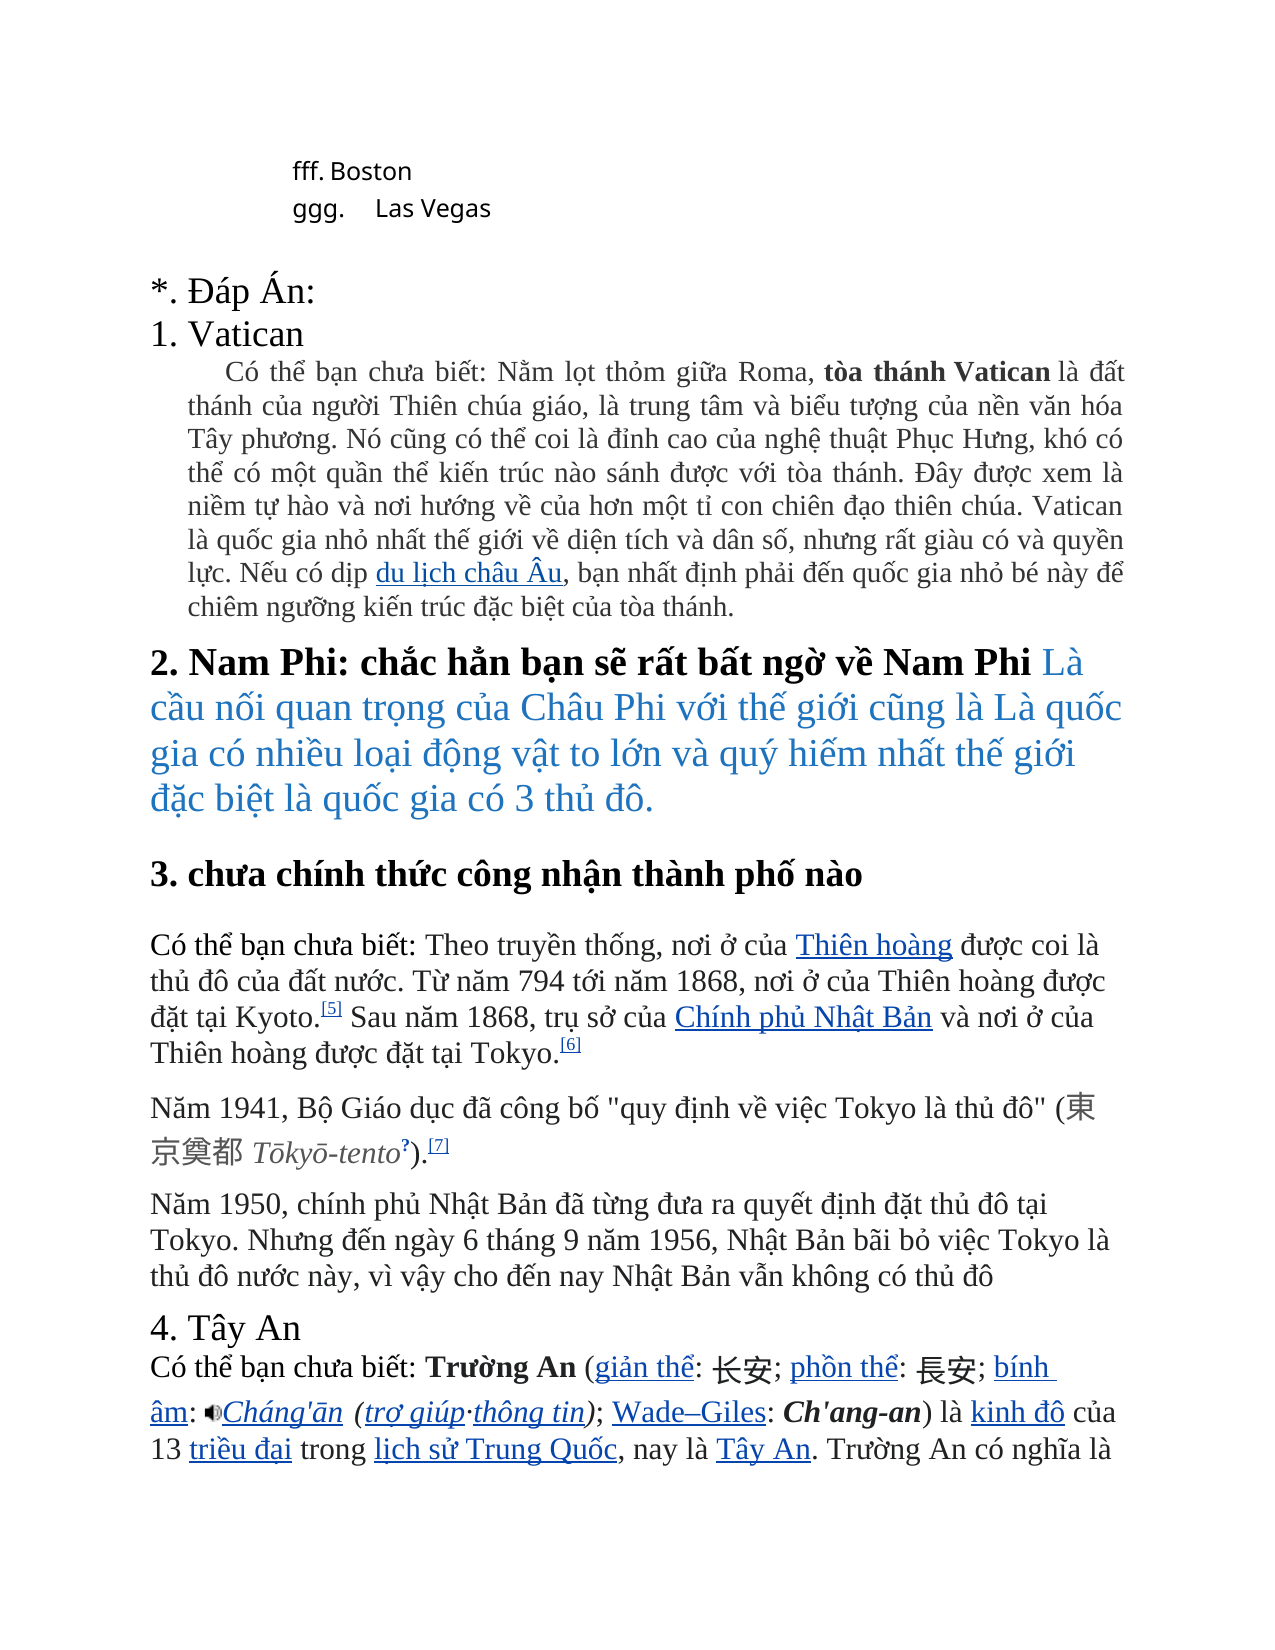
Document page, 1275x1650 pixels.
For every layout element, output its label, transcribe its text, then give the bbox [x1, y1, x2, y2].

list Las Vegas [292, 187, 1125, 225]
text 1. Vatican [150, 311, 1125, 354]
text *. Đáp Án: [150, 268, 1125, 311]
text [150, 1349, 1125, 1466]
subtitle 2. Nam Phi: chắc hẳn bạn sẽ rất bất ngờ về Nam Phi Là cầu nối quan trọng của Châu Phi với thế giới cũng là Là quốc gia có nhiều loại động vật to lớn và quý hiếm nhất thế giới đặc biệt là quốc gia có 3 thủ đô. [150, 638, 1125, 820]
text Có thể bạn chưa biết: Theo truyền thống, nơi ở của Thiên hoàng được coi là thủ đô của đất nước. Từ năm 794 tới năm 1868, nơi ở của Thiên hoàng được đặt tại Kyoto.[5] Sau năm 1868, trụ sở của Chính phủ Nhật Bản và nơi ở của Thiên hoàng được đặt tại Tokyo.[6] [150, 926, 1125, 1070]
text Năm 1941, Bộ Giáo dục đã công bố "quy định về việc Tokyo là thủ đô" (東京奠都 Tōkyō-tento?).[7] [150, 1082, 1125, 1173]
subtitle 3. chưa chính thức công nhận thành phố nào [150, 852, 1125, 895]
list Boston [292, 150, 1125, 187]
text Có thể bạn chưa biết: Nằm lọt thỏm giữa Roma, tòa thánh Vatican là đất thánh của người Thiên chúa giáo, là trung tâm và biểu tượng của nền văn hóa Tây phương. Nó cũng có thể coi là đỉnh cao của nghệ thuật Phục Hưng, khó có thể có một quần thể kiến trúc nào sánh được với tòa thánh. Đây được xem là niềm tự hào và nơi hướng về của hơn một tỉ con chiên đạo thiên chúa. Vatican là quốc gia nhỏ nhất thế giới về diện tích và dân số, nhưng rất giàu có và quyền lực. Nếu có dịp du lịch châu Âu, bạn nhất định phải đến quốc gia nhỏ bé này để chiêm ngưỡng kiến trúc đặc biệt của tòa thánh. [187, 354, 1125, 623]
text Năm 1950, chính phủ Nhật Bản đã từng đưa ra quyết định đặt thủ đô tại Tokyo. Nhưng đến ngày 6 tháng 9 năm 1956, Nhật Bản bãi bỏ việc Tokyo là thủ đô nước này, vì vậy cho đến nay Nhật Bản vẫn không có thủ đô [150, 1185, 1125, 1293]
picture [204, 1404, 222, 1422]
text 4. Tây An [150, 1306, 1125, 1349]
